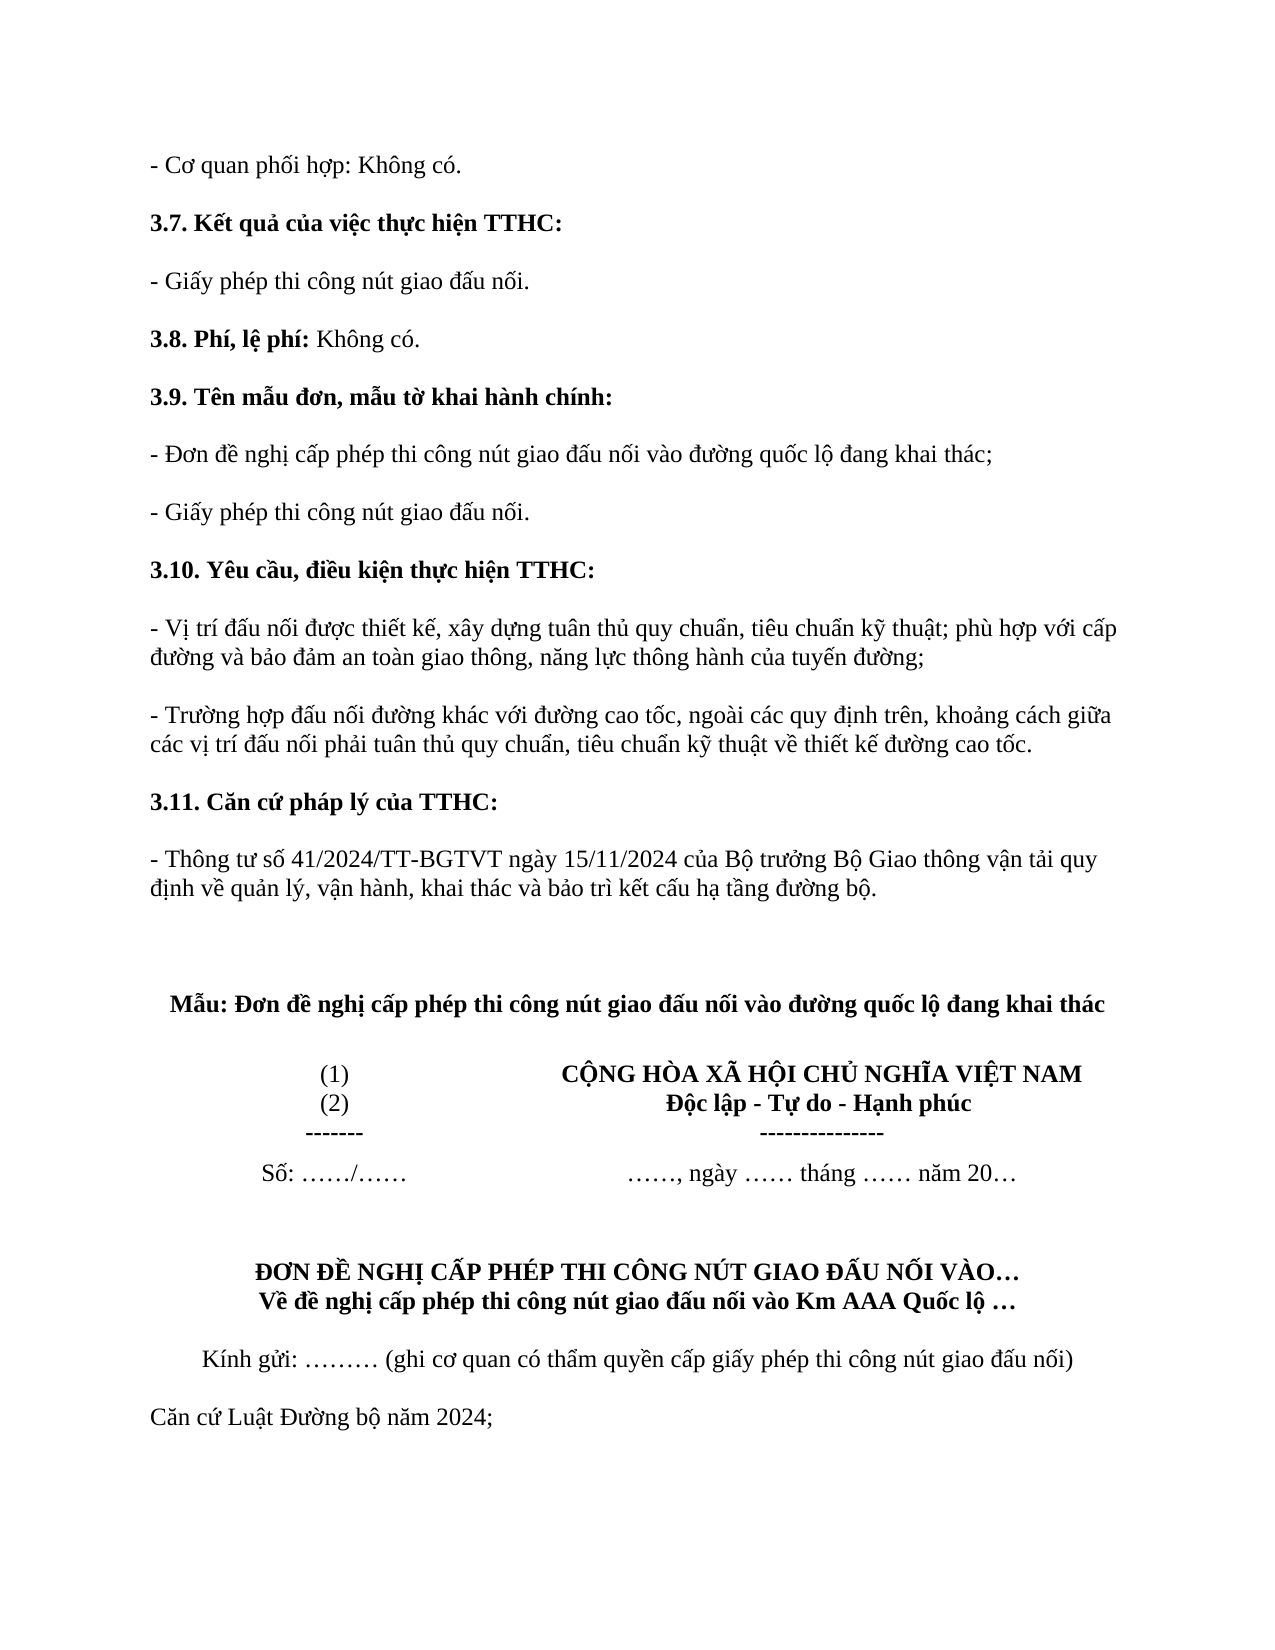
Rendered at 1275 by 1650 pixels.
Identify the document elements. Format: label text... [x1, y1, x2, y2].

text - Vị trí đấu nối được thiết kế, xây dựng tuân thủ quy chuẩn, tiêu chuẩn kỹ thuật; phù hợp với cấp đường và bảo đảm an toàn giao thông, năng lực thông hành của tuyến đường; [150, 613, 1125, 671]
text 3.11. Căn cứ pháp lý của TTHC: [150, 787, 1125, 815]
table_header CỘNG HÒA XÃ HỘI CHỦ NGHĨA VIỆT NAM Độc lập - Tự do - Hạnh phúc --------------- [519, 1047, 1125, 1146]
text Kính gửi: ……… (ghi cơ quan có thẩm quyền cấp giấy phép thi công nút giao đấu nối) [150, 1344, 1125, 1373]
text - Trường hợp đấu nối đường khác với đường cao tốc, ngoài các quy định trên, khoảng cách giữa các vị trí đấu nối phải tuân thủ quy chuẩn, tiêu chuẩn kỹ thuật về thiết kế đường cao tốc. [150, 700, 1125, 757]
text - Giấy phép thi công nút giao đấu nối. [150, 497, 1125, 526]
text 3.7. Kết quả của việc thực hiện TTHC: [150, 208, 1125, 237]
text - Thông tư số 41/2024/TT-BGTVT ngày 15/11/2024 của Bộ trưởng Bộ Giao thông vận tải quy định về quản lý, vận hành, khai thác và bảo trì kết cấu hạ tầng đường bộ. [150, 844, 1125, 902]
text - Cơ quan phối hợp: Không có. [150, 150, 1125, 179]
text - Giấy phép thi công nút giao đấu nối. [150, 266, 1125, 294]
text ĐƠN ĐỀ NGHỊ CẤP PHÉP THI CÔNG NÚT GIAO ĐẤU NỐI VÀO… Về đề nghị cấp phép thi công nút giao đấu nối vào Km AAA Quốc lộ … [150, 1257, 1125, 1315]
text Căn cứ Luật Đường bộ năm 2024; [150, 1402, 1125, 1431]
text Mẫu: Đơn đề nghị cấp phép thi công nút giao đấu nối vào đường quốc lộ đang khai thác [150, 989, 1125, 1018]
table_cell ……, ngày …… tháng …… năm 20… [519, 1146, 1125, 1187]
table_header (1) (2) ------- [150, 1047, 518, 1146]
text - Đơn đề nghị cấp phép thi công nút giao đấu nối vào đường quốc lộ đang khai thác; [150, 439, 1125, 468]
text 3.10. Yêu cầu, điều kiện thực hiện TTHC: [150, 555, 1125, 584]
text 3.9. Tên mẫu đơn, mẫu tờ khai hành chính: [150, 382, 1125, 410]
text 3.8. Phí, lệ phí: Không có. [150, 324, 1125, 352]
table_cell Số: ……/…… [150, 1146, 518, 1187]
